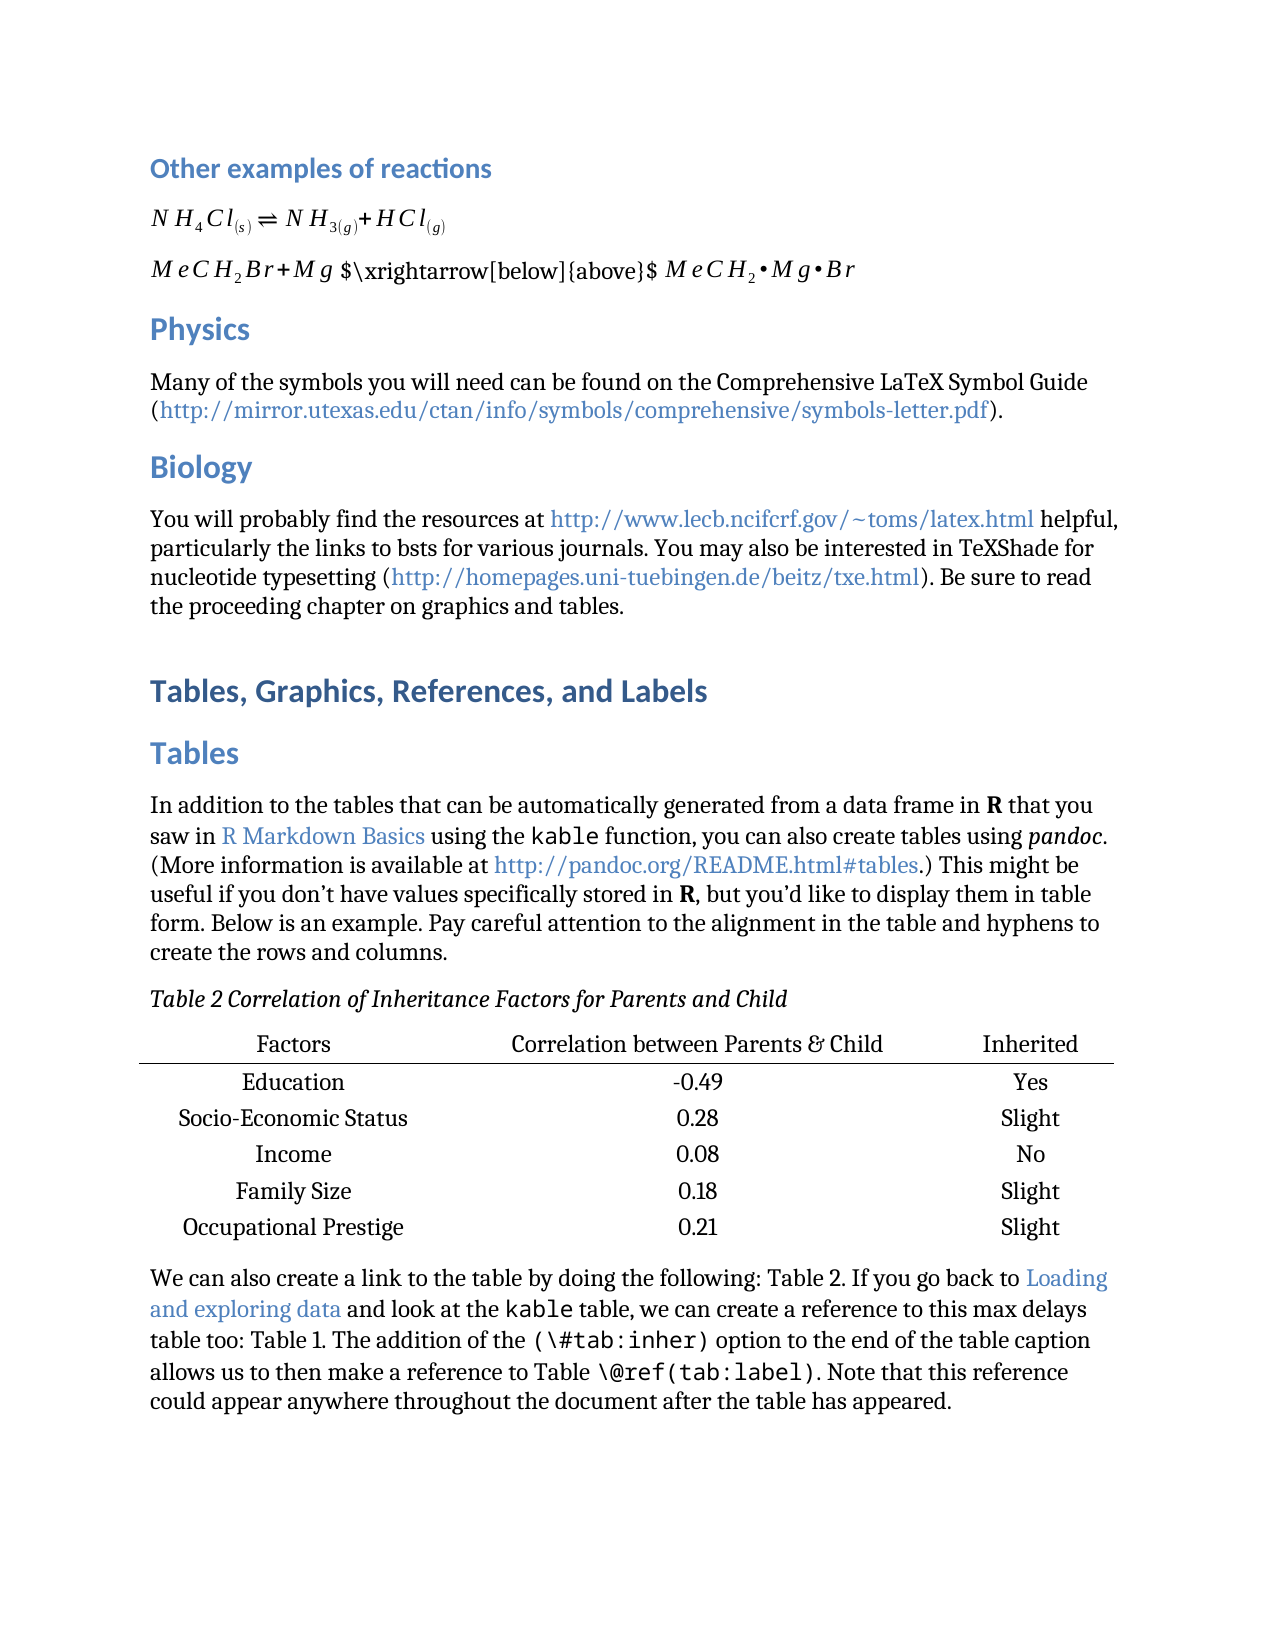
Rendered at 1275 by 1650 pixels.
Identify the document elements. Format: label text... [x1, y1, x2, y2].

table_cell No [947, 1137, 1114, 1173]
table_cell Yes [947, 1064, 1114, 1100]
table_header Correlation between Parents & Child [448, 1026, 947, 1063]
text We can also create a link to the table by doing the following: Table 2. If you go back to Loading and exploring data and look at the kable table, we can create a reference to this max delays table too: Table 1. The addition of the (\#tab:inher) option to the end of the table caption allows us to then make a reference to Table \@ref(tab:label). Note that this reference could appear anywhere throughout the document after the table has appeared. [150, 1264, 1125, 1415]
subtitle Other examples of reactions [150, 150, 1125, 186]
subtitle Biology [150, 446, 1125, 487]
table_cell 0.28 [448, 1100, 947, 1137]
table_cell 0.08 [448, 1137, 947, 1173]
text Table 2 Correlation of Inheritance Factors for Parents and Child [150, 985, 1125, 1014]
table_header Factors [139, 1026, 448, 1063]
table_cell Family Size [139, 1173, 448, 1209]
table_cell Slight [947, 1173, 1114, 1209]
text In addition to the tables that can be automatically generated from a data frame in R that you saw in R Markdown Basics using the kable function, you can also create tables using pandoc. (More information is available at http://pandoc.org/README.html#tables.) This might be useful if you don’t have values specifically stored in R, but you’d like to display them in table form. Below is an example. Pay careful attention to the alignment in the table and hyphens to create the rows and columns. [150, 791, 1125, 966]
table_cell Socio-Economic Status [139, 1100, 448, 1137]
table_cell Occupational Prestige [139, 1209, 448, 1245]
text You will probably find the resources at http://www.lecb.ncifcrf.gov/~toms/latex.html helpful, particularly the links to bsts for various journals. You may also be interested in TeXShade for nucleotide typesetting (http://homepages.uni-tuebingen.de/beitz/txe.html). Be sure to read the proceeding chapter on graphics and tables. [150, 505, 1125, 620]
table_header Inherited [947, 1026, 1114, 1063]
table_cell Slight [947, 1100, 1114, 1137]
subtitle Tables, Graphics, References, and Labels [150, 670, 1125, 711]
table_cell Education [139, 1064, 448, 1100]
table_cell -0.49 [448, 1064, 947, 1100]
subtitle Tables [150, 732, 1125, 773]
text Many of the symbols you will need can be found on the Comprehensive LaTeX Symbol Guide (http://mirror.utexas.edu/ctan/info/symbols/comprehensive/symbols-letter.pdf). [150, 367, 1125, 425]
subtitle Physics [150, 308, 1125, 349]
table_cell 0.18 [448, 1173, 947, 1209]
table_cell 0.21 [448, 1209, 947, 1245]
text $\xrightarrow[below]{above}$ [150, 256, 1125, 287]
table_cell Slight [947, 1209, 1114, 1245]
table_cell Income [139, 1137, 448, 1173]
